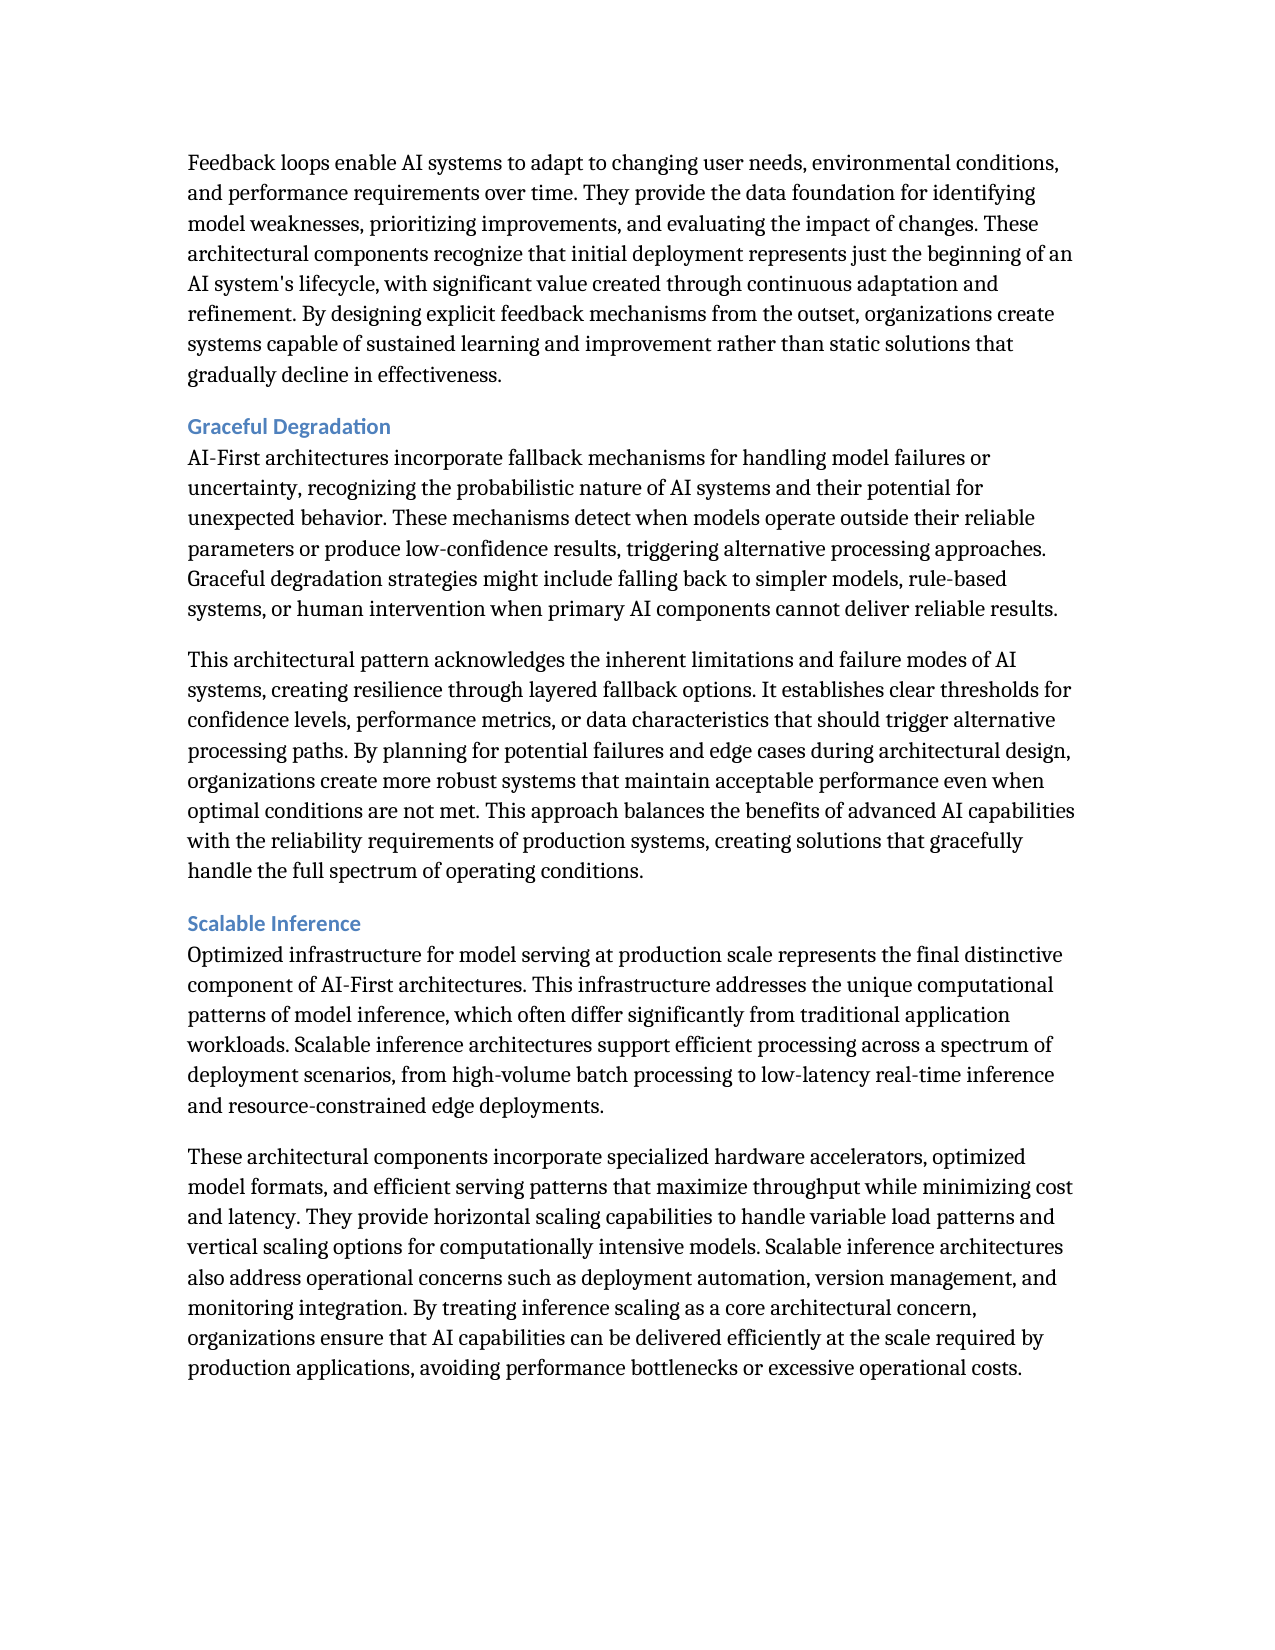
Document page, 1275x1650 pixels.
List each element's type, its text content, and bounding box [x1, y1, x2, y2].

text These architectural components incorporate specialized hardware accelerators, optimized model formats, and efficient serving patterns that maximize throughput while minimizing cost and latency. They provide horizontal scaling capabilities to handle variable load patterns and vertical scaling options for computationally intensive models. Scalable inference architectures also address operational concerns such as deployment automation, version management, and monitoring integration. By treating inference scaling as a core architectural concern, organizations ensure that AI capabilities can be delivered efficiently at the scale required by production applications, avoiding performance bottlenecks or excessive operational costs. [187, 1143, 1087, 1381]
subtitle Graceful Degradation [187, 412, 1087, 441]
subtitle Scalable Inference [187, 909, 1087, 937]
text This architectural pattern acknowledges the inherent limitations and failure modes of AI systems, creating resilience through layered fallback options. It establishes clear thresholds for confidence levels, performance metrics, or data characteristics that should trigger alternative processing paths. By planning for potential failures and edge cases during architectural design, organizations create more robust systems that maintain acceptable performance even when optimal conditions are not met. This approach balances the benefits of advanced AI capabilities with the reliability requirements of production systems, creating solutions that gracefully handle the full spectrum of operating conditions. [187, 647, 1087, 884]
text Optimized infrastructure for model serving at production scale represents the final distinctive component of AI-First architectures. This infrastructure addresses the unique computational patterns of model inference, which often differ significantly from traditional application workloads. Scalable inference architectures support efficient processing across a spectrum of deployment scenarios, from high-volume batch processing to low-latency real-time inference and resource-constrained edge deployments. [187, 941, 1087, 1119]
text Feedback loops enable AI systems to adapt to changing user needs, environmental conditions, and performance requirements over time. They provide the data foundation for identifying model weaknesses, prioritizing improvements, and evaluating the impact of changes. These architectural components recognize that initial deployment represents just the beginning of an AI system's lifecycle, with significant value created through continuous adaptation and refinement. By designing explicit feedback mechanisms from the outset, organizations create systems capable of sustained learning and improvement rather than static solutions that gradually decline in effectiveness. [187, 150, 1087, 388]
text AI-First architectures incorporate fallback mechanisms for handling model failures or uncertainty, recognizing the probabilistic nature of AI systems and their potential for unexpected behavior. These mechanisms detect when models operate outside their reliable parameters or produce low-confidence results, triggering alternative processing approaches. Graceful degradation strategies might include falling back to simpler models, rule-based systems, or human intervention when primary AI components cannot deliver reliable results. [187, 445, 1087, 622]
